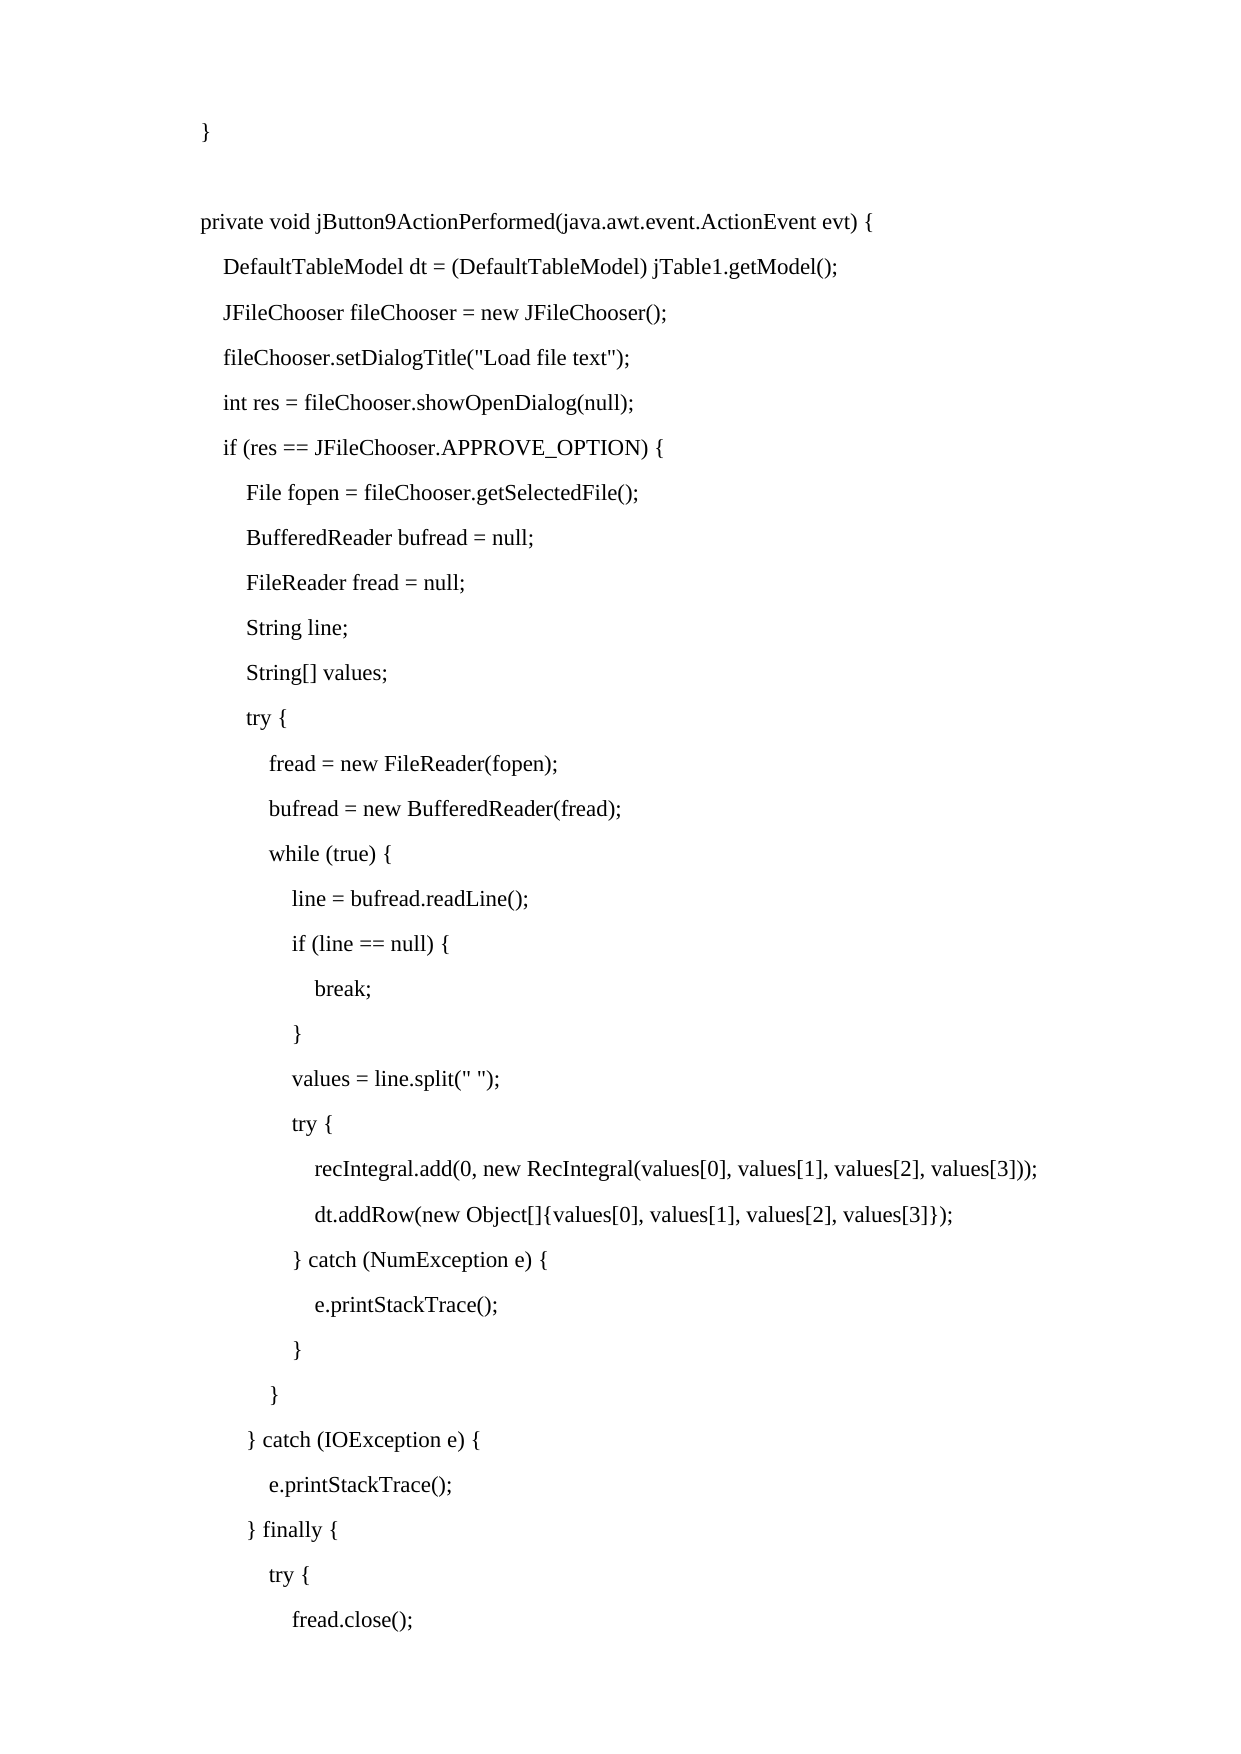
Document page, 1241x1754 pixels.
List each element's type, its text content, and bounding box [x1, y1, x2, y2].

text fread = new FileReader(fopen); [177, 749, 1152, 776]
text } [177, 118, 1152, 144]
text } finally { [177, 1516, 1152, 1543]
text values = line.split(" "); [177, 1065, 1152, 1092]
text int res = fileChooser.showOpenDialog(null); [177, 389, 1152, 415]
text e.printStackTrace(); [177, 1471, 1152, 1498]
text File fopen = fileChooser.getSelectedFile(); [177, 479, 1152, 505]
text while (true) { [177, 840, 1152, 866]
text FileReader fread = null; [177, 569, 1152, 596]
text } catch (NumException e) { [177, 1246, 1152, 1272]
text bufread = new BufferedReader(fread); [177, 795, 1152, 821]
text String line; [177, 614, 1152, 641]
text BufferedReader bufread = null; [177, 524, 1152, 550]
text } catch (IOException e) { [177, 1426, 1152, 1452]
text recIntegral.add(0, new RecIntegral(values[0], values[1], values[2], values[3])); [177, 1156, 1152, 1182]
text fread.close(); [177, 1607, 1152, 1633]
text if (res == JFileChooser.APPROVE_OPTION) { [177, 434, 1152, 460]
text String[] values; [177, 659, 1152, 686]
text private void jButton9ActionPerformed(java.awt.event.ActionEvent evt) { [177, 208, 1152, 235]
text try { [177, 704, 1152, 731]
text DefaultTableModel dt = (DefaultTableModel) jTable1.getModel(); [177, 253, 1152, 280]
text JFileChooser fileChooser = new JFileChooser(); [177, 298, 1152, 325]
text line = bufread.readLine(); [177, 885, 1152, 911]
text e.printStackTrace(); [177, 1291, 1152, 1317]
text try { [177, 1561, 1152, 1588]
text } [177, 1381, 1152, 1407]
text dt.addRow(new Object[]{values[0], values[1], values[2], values[3]}); [177, 1201, 1152, 1227]
text if (line == null) { [177, 930, 1152, 956]
text break; [177, 975, 1152, 1001]
text } [177, 1020, 1152, 1047]
text } [177, 1336, 1152, 1362]
text fileChooser.setDialogTitle("Load file text"); [177, 344, 1152, 370]
text try { [177, 1110, 1152, 1137]
